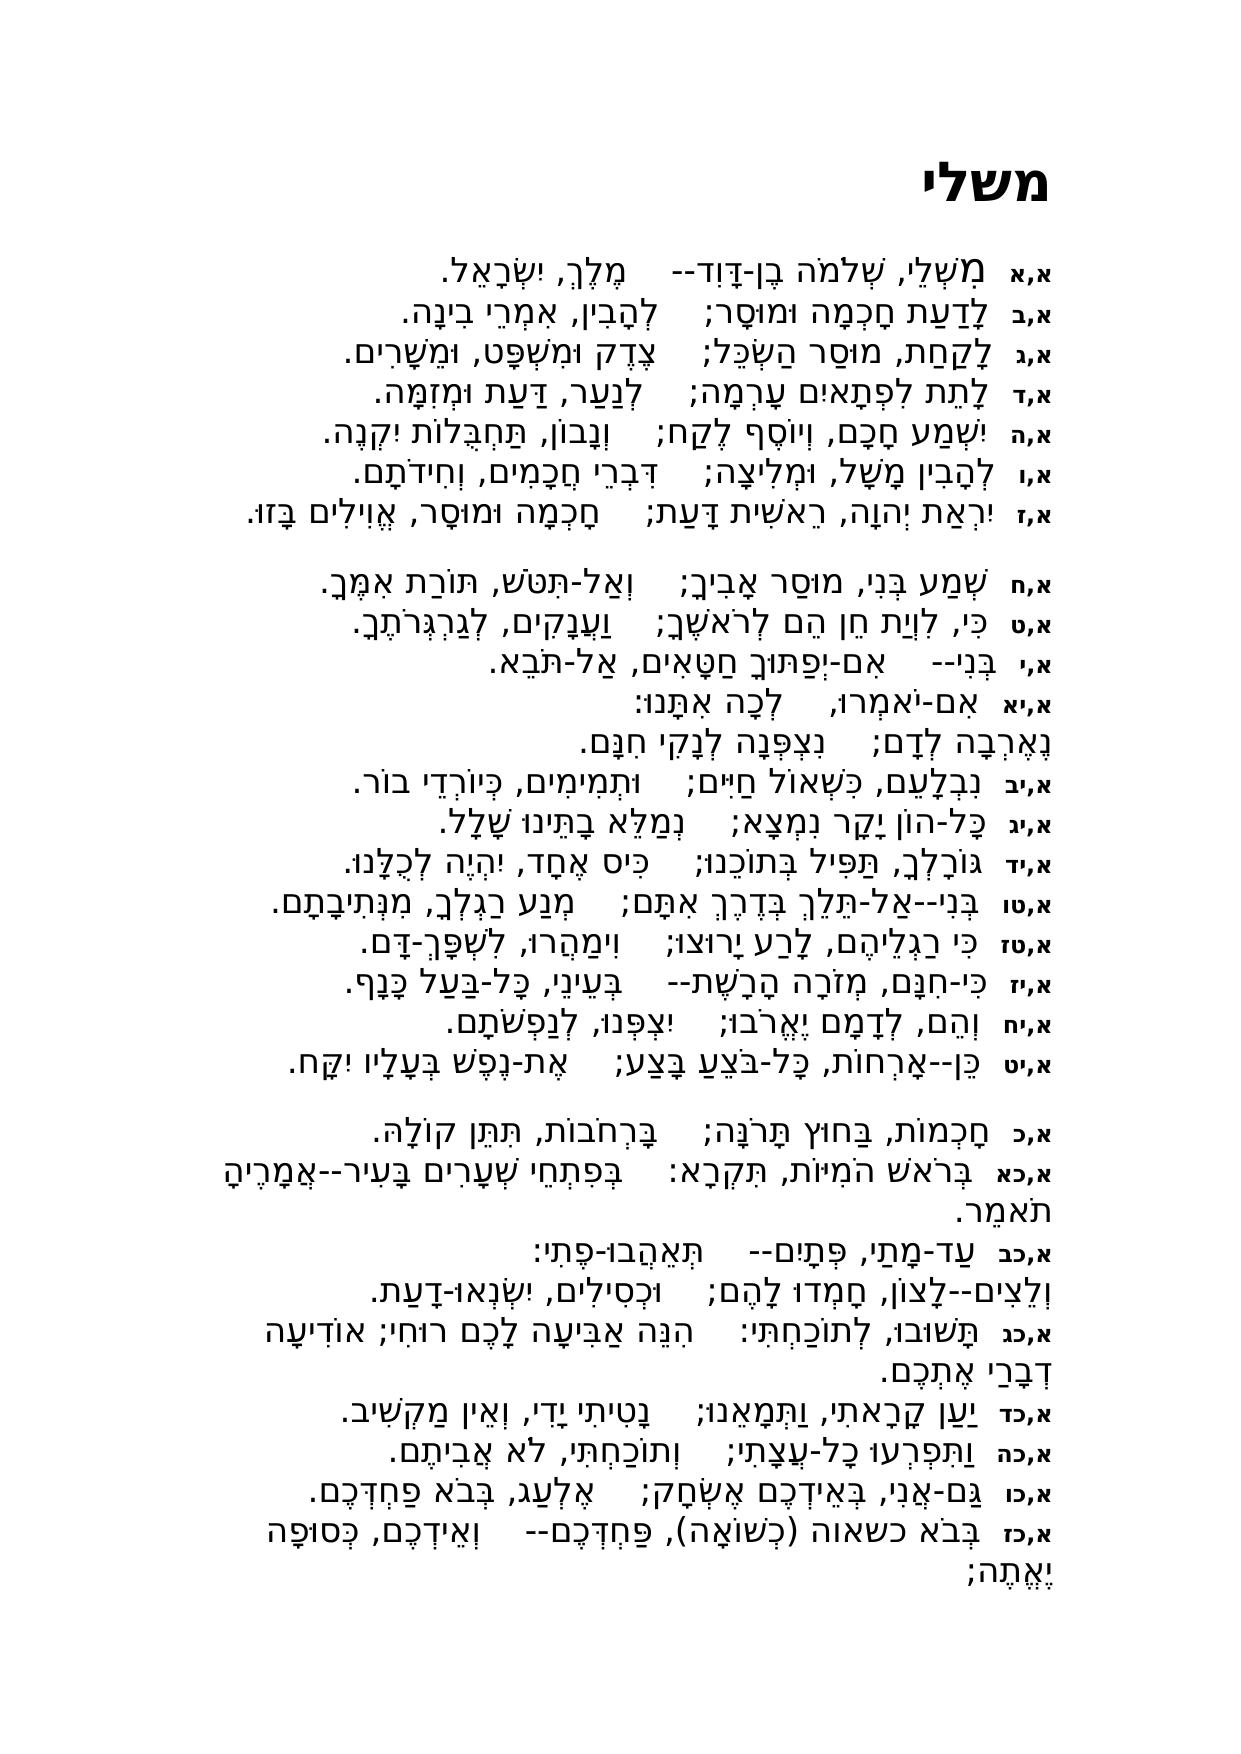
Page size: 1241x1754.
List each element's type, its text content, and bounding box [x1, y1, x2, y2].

text משלי [187, 150, 1053, 214]
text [187, 1110, 1053, 1590]
text א,ח שְׁמַע בְּנִי, מוּסַר אָבִיךָ; וְאַל-תִּטֹּשׁ, תּוֹרַת אִמֶּךָ. א,ט כִּי, לִוְיַת חֵן הֵם לְרֹאשֶׁךָ; וַעֲנָקִים, לְגַרְגְּרֹתֶךָ. א,י בְּנִי-- אִם-יְפַתּוּךָ חַטָּאִים, אַל-תֹּבֵא. א,יא אִם-יֹאמְרוּ, לְכָה אִתָּנוּ: נֶאֶרְבָה לְדָם; נִצְפְּנָה לְנָקִי חִנָּם. א,יב נִבְלָעֵם, כִּשְׁאוֹל חַיִּים; וּתְמִימִים, כְּיוֹרְדֵי בוֹר. א,יג כָּל-הוֹן יָקָר נִמְצָא; נְמַלֵּא בָתֵּינוּ שָׁלָל. א,יד גּוֹרָלְךָ, תַּפִּיל בְּתוֹכֵנוּ; כִּיס אֶחָד, יִהְיֶה לְכֻלָּנוּ. א,טו בְּנִי--אַל-תֵּלֵךְ בְּדֶרֶךְ אִתָּם; מְנַע רַגְלְךָ, מִנְּתִיבָתָם. א,טז כִּי רַגְלֵיהֶם, לָרַע יָרוּצוּ; וִימַהֲרוּ, לִשְׁפָּךְ-דָּם. א,יז כִּי-חִנָּם, מְזֹרָה הָרָשֶׁת-- בְּעֵינֵי, כָּל-בַּעַל כָּנָף. א,יח וְהֵם, לְדָמָם יֶאֱרֹבוּ; יִצְפְּנוּ, לְנַפְשֹׁתָם. א,יט כֵּן--אָרְחוֹת, כָּל-בֹּצֵעַ בָּצַע; אֶת-נֶפֶשׁ בְּעָלָיו יִקָּח. [187, 561, 1053, 1081]
text א,א מִשְׁלֵי, שְׁלֹמֹה בֶן-דָּוִד-- מֶלֶךְ, יִשְׂרָאֵל. א,ב לָדַעַת חָכְמָה וּמוּסָר; לְהָבִין, אִמְרֵי בִינָה. א,ג לָקַחַת, מוּסַר הַשְׂכֵּל; צֶדֶק וּמִשְׁפָּט, וּמֵשָׁרִים. א,ד לָתֵת לִפְתָאיִם עָרְמָה; לְנַעַר, דַּעַת וּמְזִמָּה. א,ה יִשְׁמַע חָכָם, וְיוֹסֶף לֶקַח; וְנָבוֹן, תַּחְבֻּלוֹת יִקְנֶה. א,ו לְהָבִין מָשָׁל, וּמְלִיצָה; דִּבְרֵי חֲכָמִים, וְחִידֹתָם. א,ז יִרְאַת יְהוָה, רֵאשִׁית דָּעַת; חָכְמָה וּמוּסָר, אֱוִילִים בָּזוּ. [187, 243, 1053, 532]
